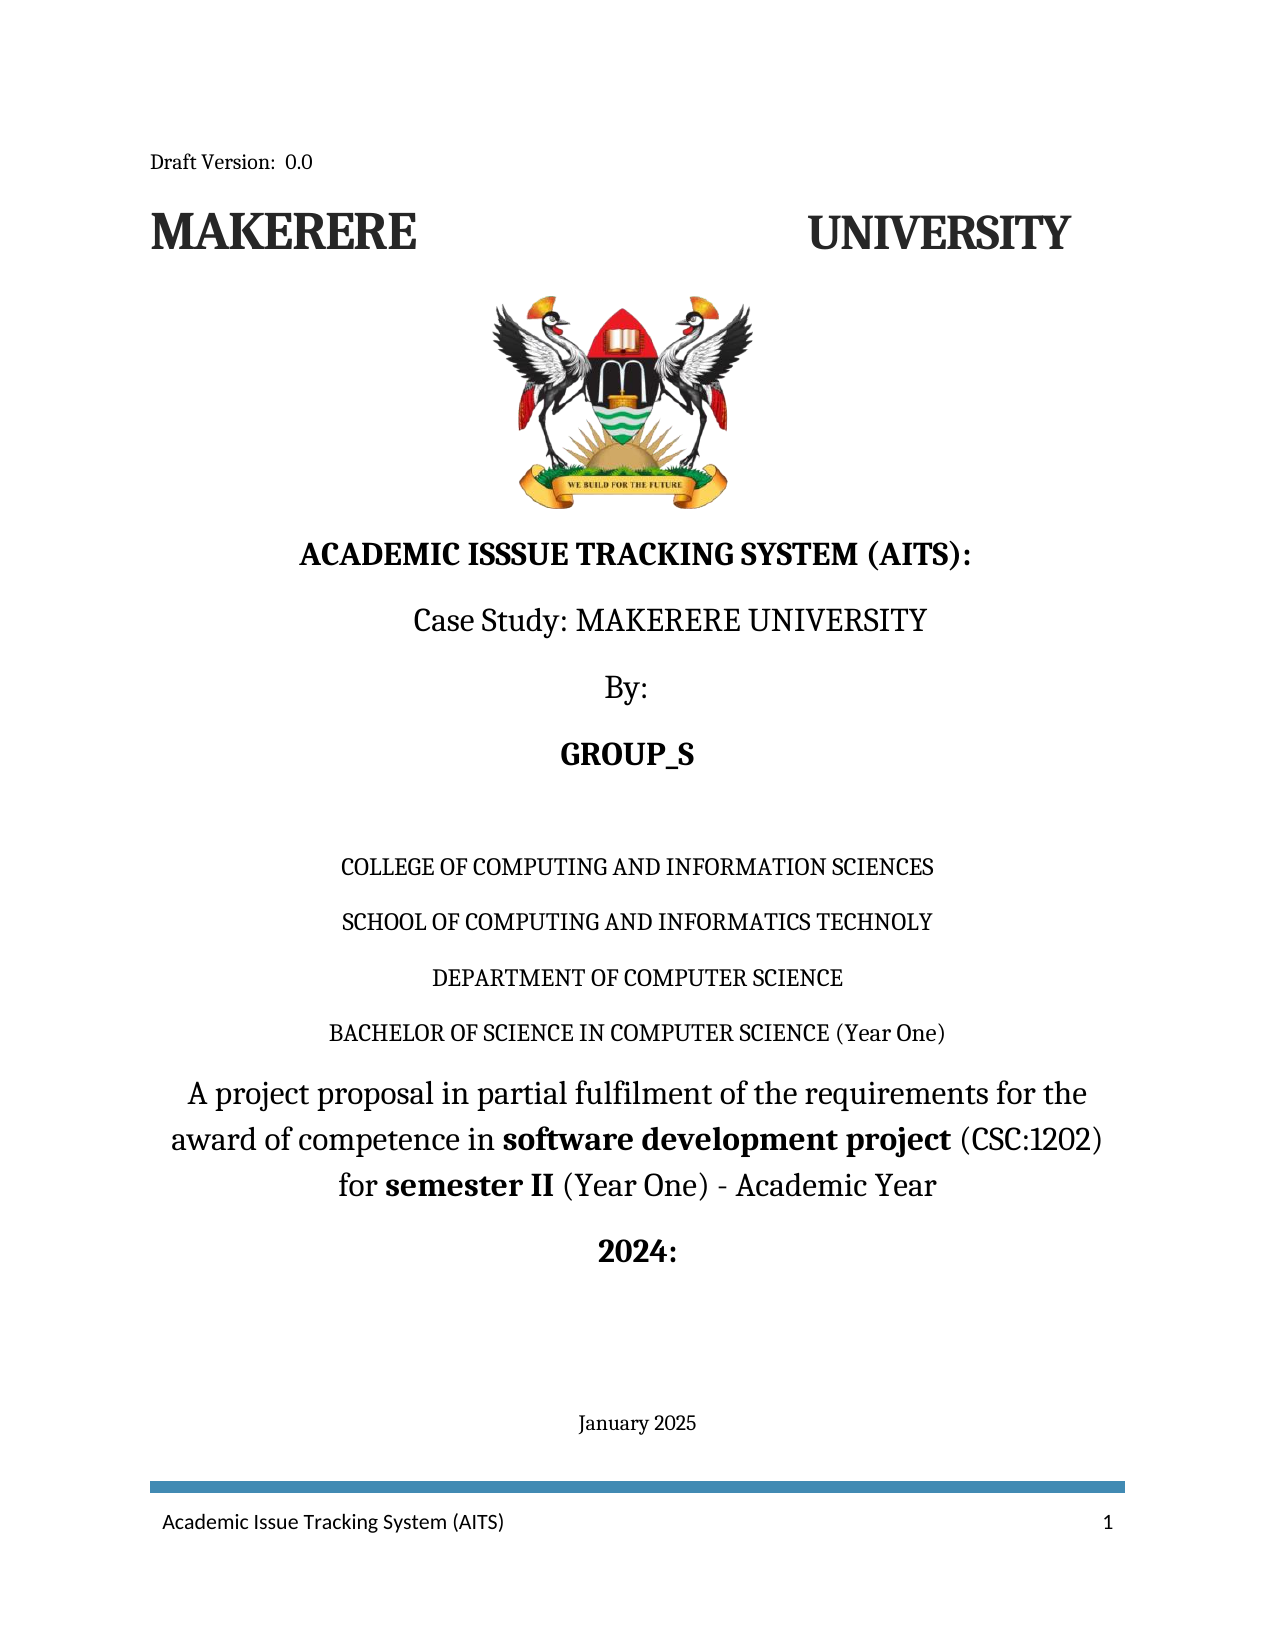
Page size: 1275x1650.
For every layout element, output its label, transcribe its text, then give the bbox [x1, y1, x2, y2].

text BACHELOR OF SCIENCE IN COMPUTER SCIENCE (Year One) [150, 1019, 1125, 1048]
text DEPARTMENT OF COMPUTER SCIENCE [150, 964, 1125, 992]
text COLLEGE OF COMPUTING AND INFORMATION SCIENCES [150, 853, 1125, 882]
picture [492, 296, 753, 509]
text A project proposal in partial fulfilment of the requirements for the award of competence in software development project (CSC:1202) for semester II (Year One) - Academic Year [150, 1074, 1125, 1204]
text Case Study: MAKERERE UNIVERSITY [150, 602, 1125, 640]
text January 2025 [150, 1410, 1125, 1436]
text Draft Version: 0.0 [150, 150, 1125, 175]
text MAKERERE UNIVERSITY [150, 201, 1125, 263]
text 2024: [150, 1233, 1125, 1271]
text ACADEMIC ISSSUE TRACKING SYSTEM (AITS): [150, 535, 1125, 573]
text SCHOOL OF COMPUTING AND INFORMATICS TECHNOLY [150, 908, 1125, 937]
text By: [150, 668, 1125, 707]
text GROUP_S [150, 735, 1125, 773]
